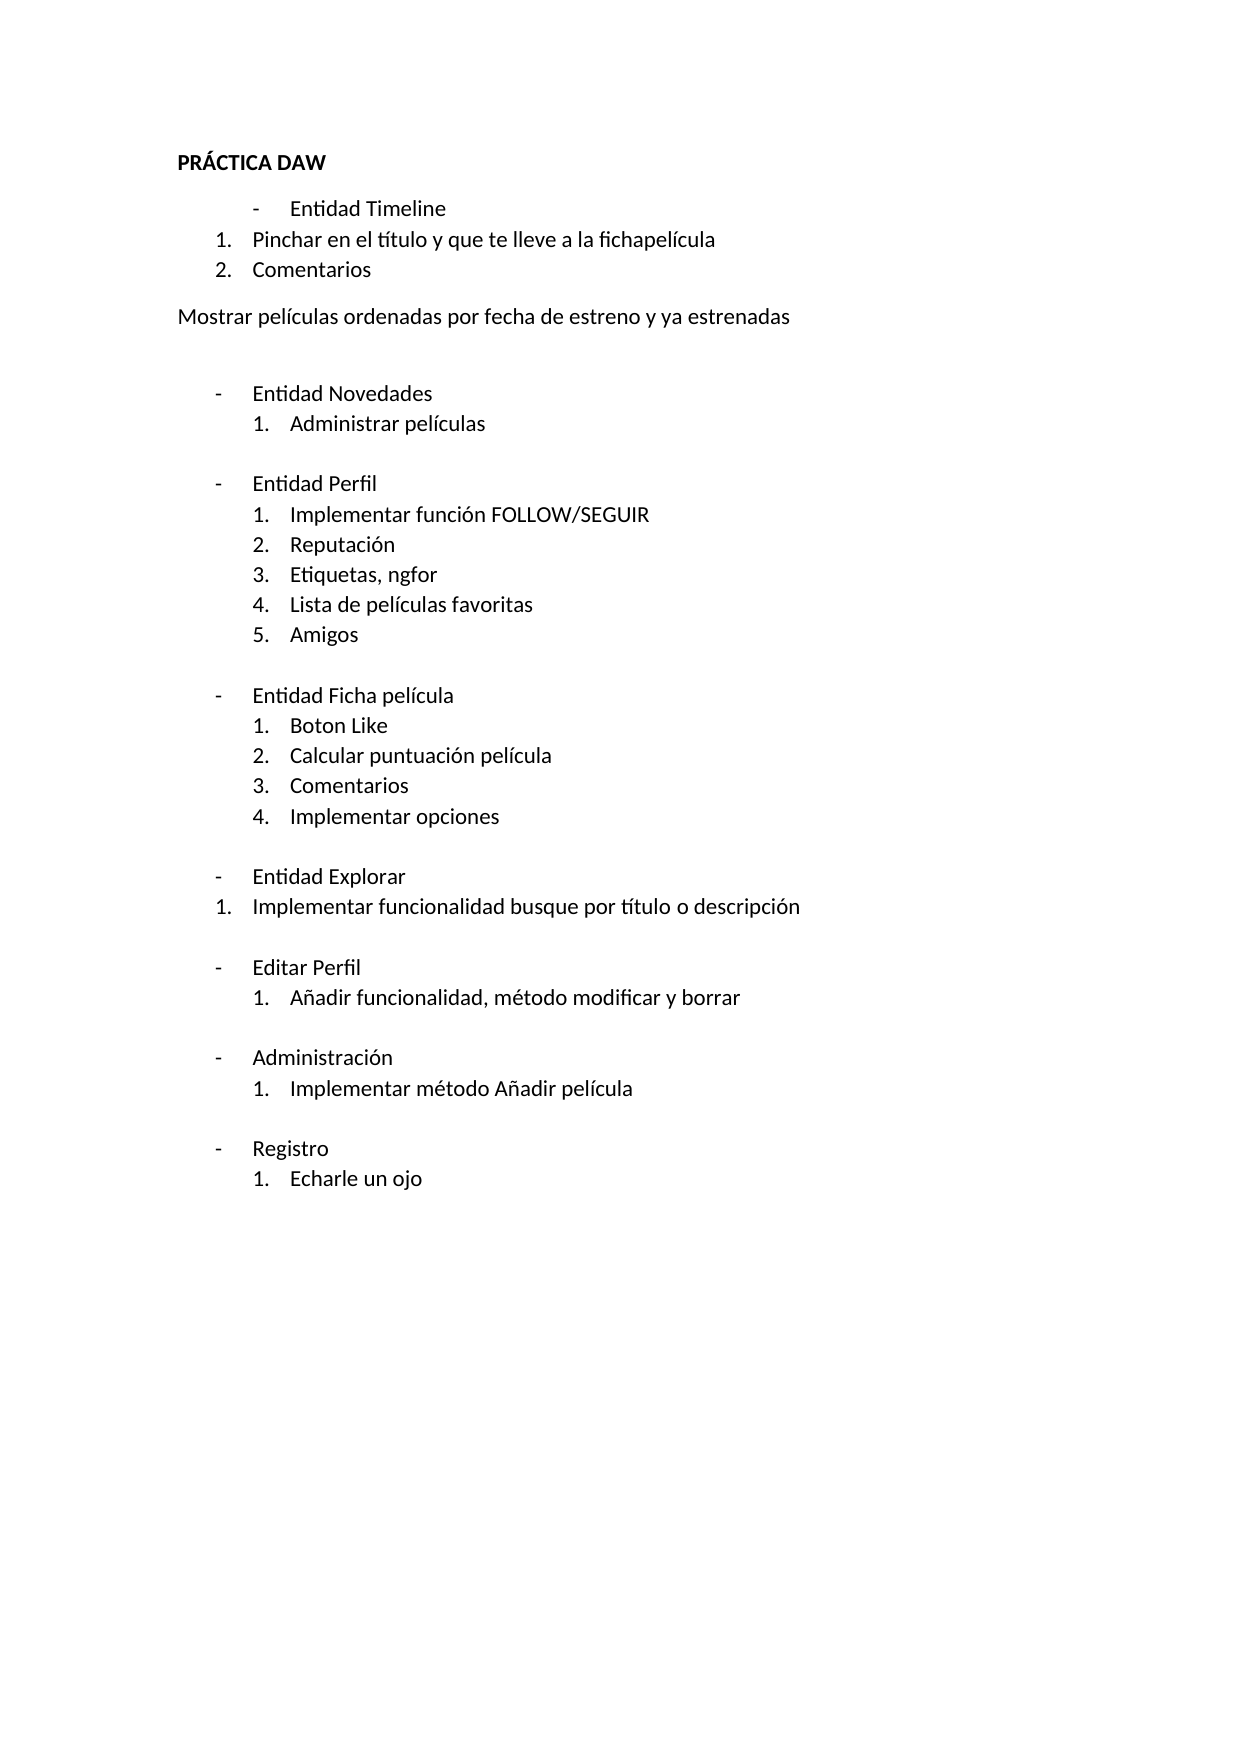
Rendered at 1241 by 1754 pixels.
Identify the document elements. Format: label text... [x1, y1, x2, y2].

list Boton Like [252, 711, 1063, 739]
list Pinchar en el título y que te lleve a la fichapelícula [215, 225, 1063, 253]
list Comentarios [252, 772, 1063, 799]
list Reputación [252, 530, 1063, 558]
list Añadir funcionalidad, método modificar y borrar [252, 983, 1063, 1011]
list Implementar función FOLLOW/SEGUIR [252, 500, 1063, 528]
list Entidad Perfil [215, 469, 1063, 497]
list Entidad Explorar [215, 862, 1063, 890]
list Administrar películas [252, 409, 1063, 437]
text PRÁCTICA DAW [177, 148, 1063, 176]
list Etiquetas, ngfor [252, 560, 1063, 588]
list Calcular puntuación película [252, 741, 1063, 769]
list Administración [215, 1043, 1063, 1071]
list Registro [215, 1134, 1063, 1162]
list Amigos [252, 621, 1063, 648]
list Comentarios [215, 255, 1063, 283]
list Implementar opciones [252, 802, 1063, 830]
list Implementar funcionalidad busque por título o descripción [215, 892, 1063, 920]
list Entidad Novedades [215, 379, 1063, 407]
list Editar Perfil [215, 953, 1063, 981]
list Entidad Timeline [252, 194, 1063, 222]
list Echarle un ojo [252, 1164, 1063, 1192]
list Entidad Ficha película [215, 681, 1063, 709]
text Mostrar películas ordenadas por fecha de estreno y ya estrenadas [177, 302, 1063, 330]
list Implementar método Añadir película [252, 1074, 1063, 1102]
list Lista de películas favoritas [252, 590, 1063, 618]
